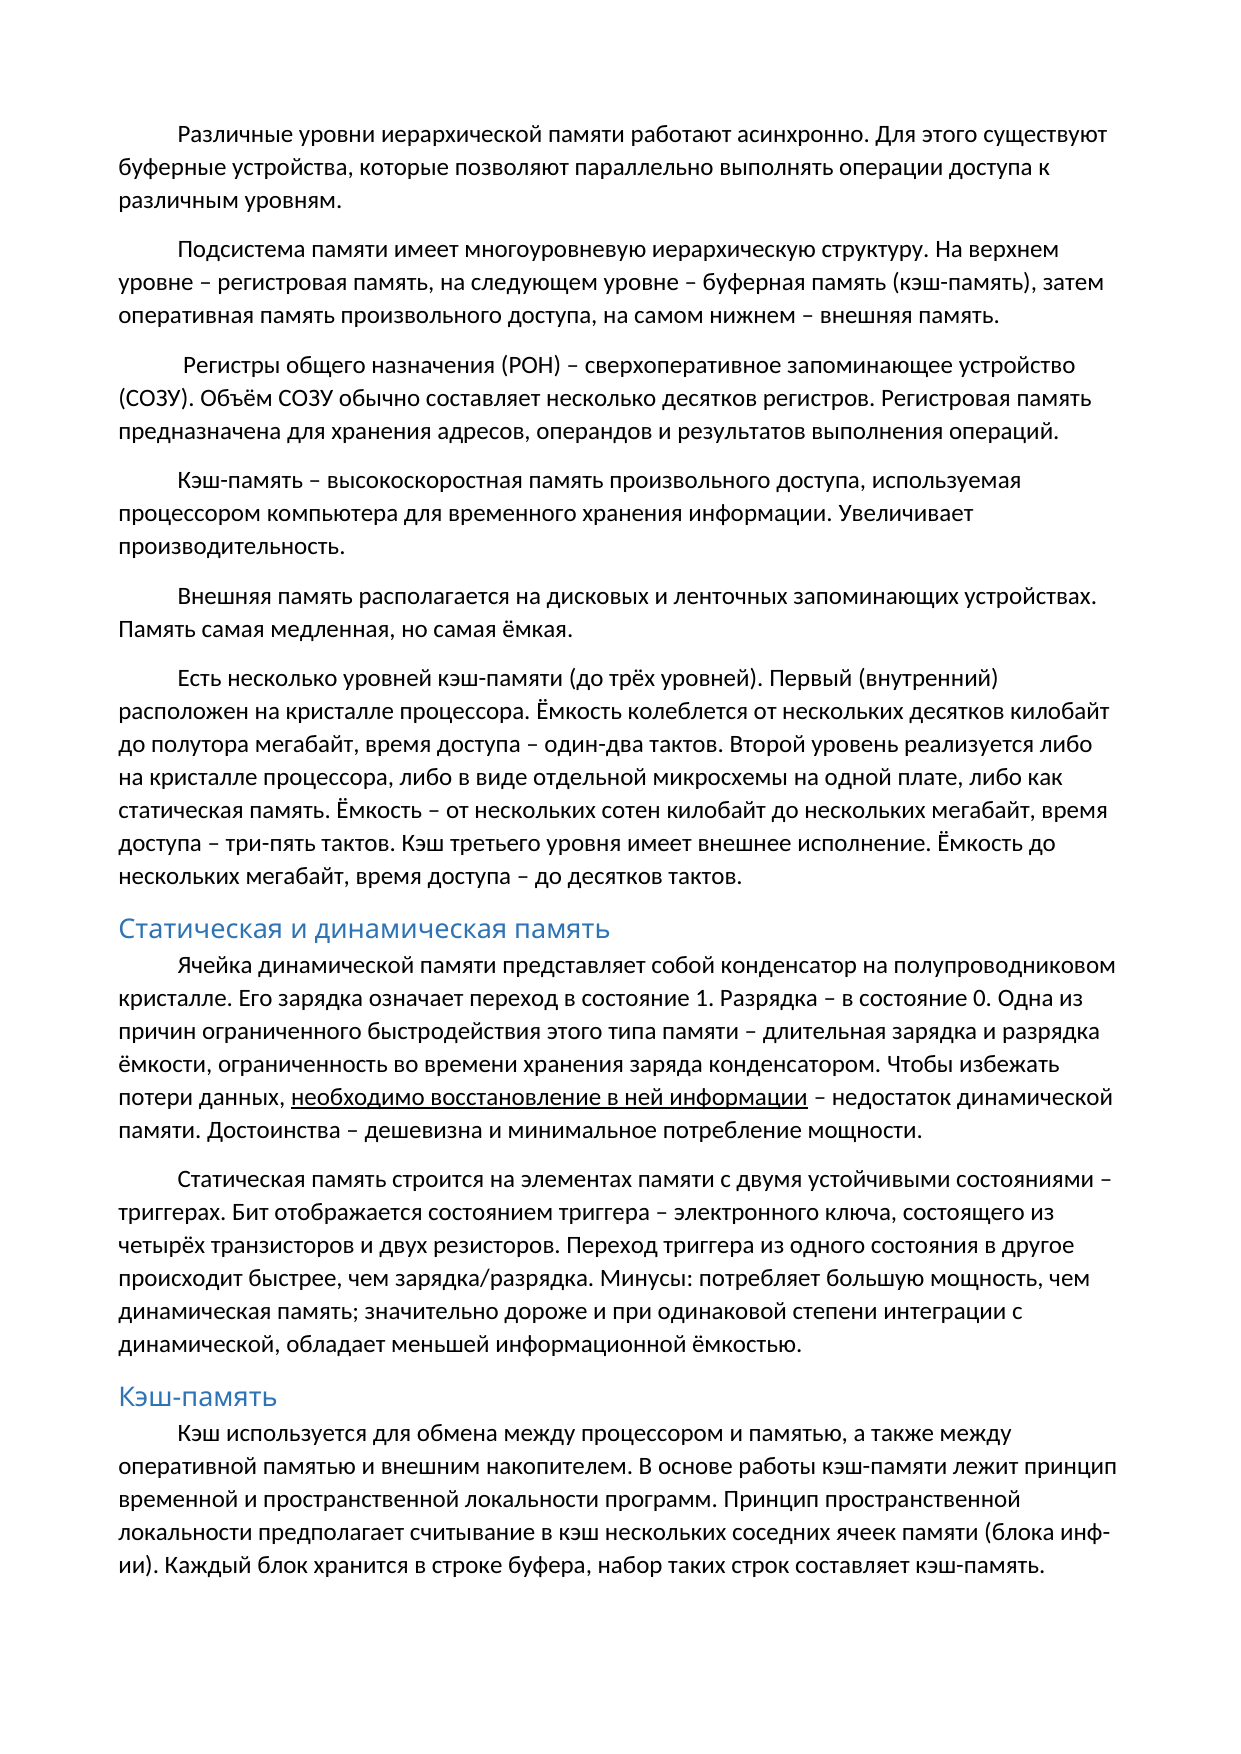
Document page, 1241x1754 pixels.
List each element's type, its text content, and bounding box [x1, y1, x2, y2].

subtitle Статическая и динамическая память [118, 909, 1122, 946]
subtitle Кэш-память [118, 1377, 1122, 1414]
text Регистры общего назначения (РОН) – сверхоперативное запоминающее устройство (СОЗУ). Объём СОЗУ обычно составляет несколько десятков регистров. Регистровая память предназначена для хранения адресов, операндов и результатов выполнения операций. [118, 349, 1122, 445]
text Ячейка динамической памяти представляет собой конденсатор на полупроводниковом кристалле. Его зарядка означает переход в состояние 1. Разрядка – в состояние 0. Одна из причин ограниченного быстродействия этого типа памяти – длительная зарядка и разрядка ёмкости, ограниченность во времени хранения заряда конденсатором. Чтобы избежать потери данных, необходимо восстановление в ней информации – недостаток динамической памяти. Достоинства – дешевизна и минимальное потребление мощности. [118, 949, 1122, 1144]
text Кэш используется для обмена между процессором и памятью, а также между оперативной памятью и внешним накопителем. В основе работы кэш-памяти лежит принцип временной и пространственной локальности программ. Принцип пространственной локальности предполагает считывание в кэш нескольких соседних ячеек памяти (блока инф-ии). Каждый блок хранится в строке буфера, набор таких строк составляет кэш-память. [118, 1417, 1122, 1579]
text Кэш-память – высокоскоростная память произвольного доступа, используемая процессором компьютера для временного хранения информации. Увеличивает производительность. [118, 464, 1122, 561]
text Внешняя память располагается на дисковых и ленточных запоминающих устройствах. Память самая медленная, но самая ёмкая. [118, 580, 1122, 643]
text Подсистема памяти имеет многоуровневую иерархическую структуру. На верхнем уровне – регистровая память, на следующем уровне – буферная память (кэш-память), затем оперативная память произвольного доступа, на самом нижнем – внешняя память. [118, 233, 1122, 330]
text Есть несколько уровней кэш-памяти (до трёх уровней). Первый (внутренний) расположен на кристалле процессора. Ёмкость колеблется от нескольких десятков килобайт до полутора мегабайт, время доступа – один-два тактов. Второй уровень реализуется либо на кристалле процессора, либо в виде отдельной микросхемы на одной плате, либо как статическая память. Ёмкость – от нескольких сотен килобайт до нескольких мегабайт, время доступа – три-пять тактов. Кэш третьего уровня имеет внешнее исполнение. Ёмкость до нескольких мегабайт, время доступа – до десятков тактов. [118, 662, 1122, 890]
text Различные уровни иерархической памяти работают асинхронно. Для этого существуют буферные устройства, которые позволяют параллельно выполнять операции доступа к различным уровням. [118, 118, 1122, 214]
text Статическая память строится на элементах памяти с двумя устойчивыми состояниями – триггерах. Бит отображается состоянием триггера – электронного ключа, состоящего из четырёх транзисторов и двух резисторов. Переход триггера из одного состояния в другое происходит быстрее, чем зарядка/разрядка. Минусы: потребляет большую мощность, чем динамическая память; значительно дороже и при одинаковой степени интеграции с динамической, обладает меньшей информационной ёмкостью. [118, 1163, 1122, 1358]
